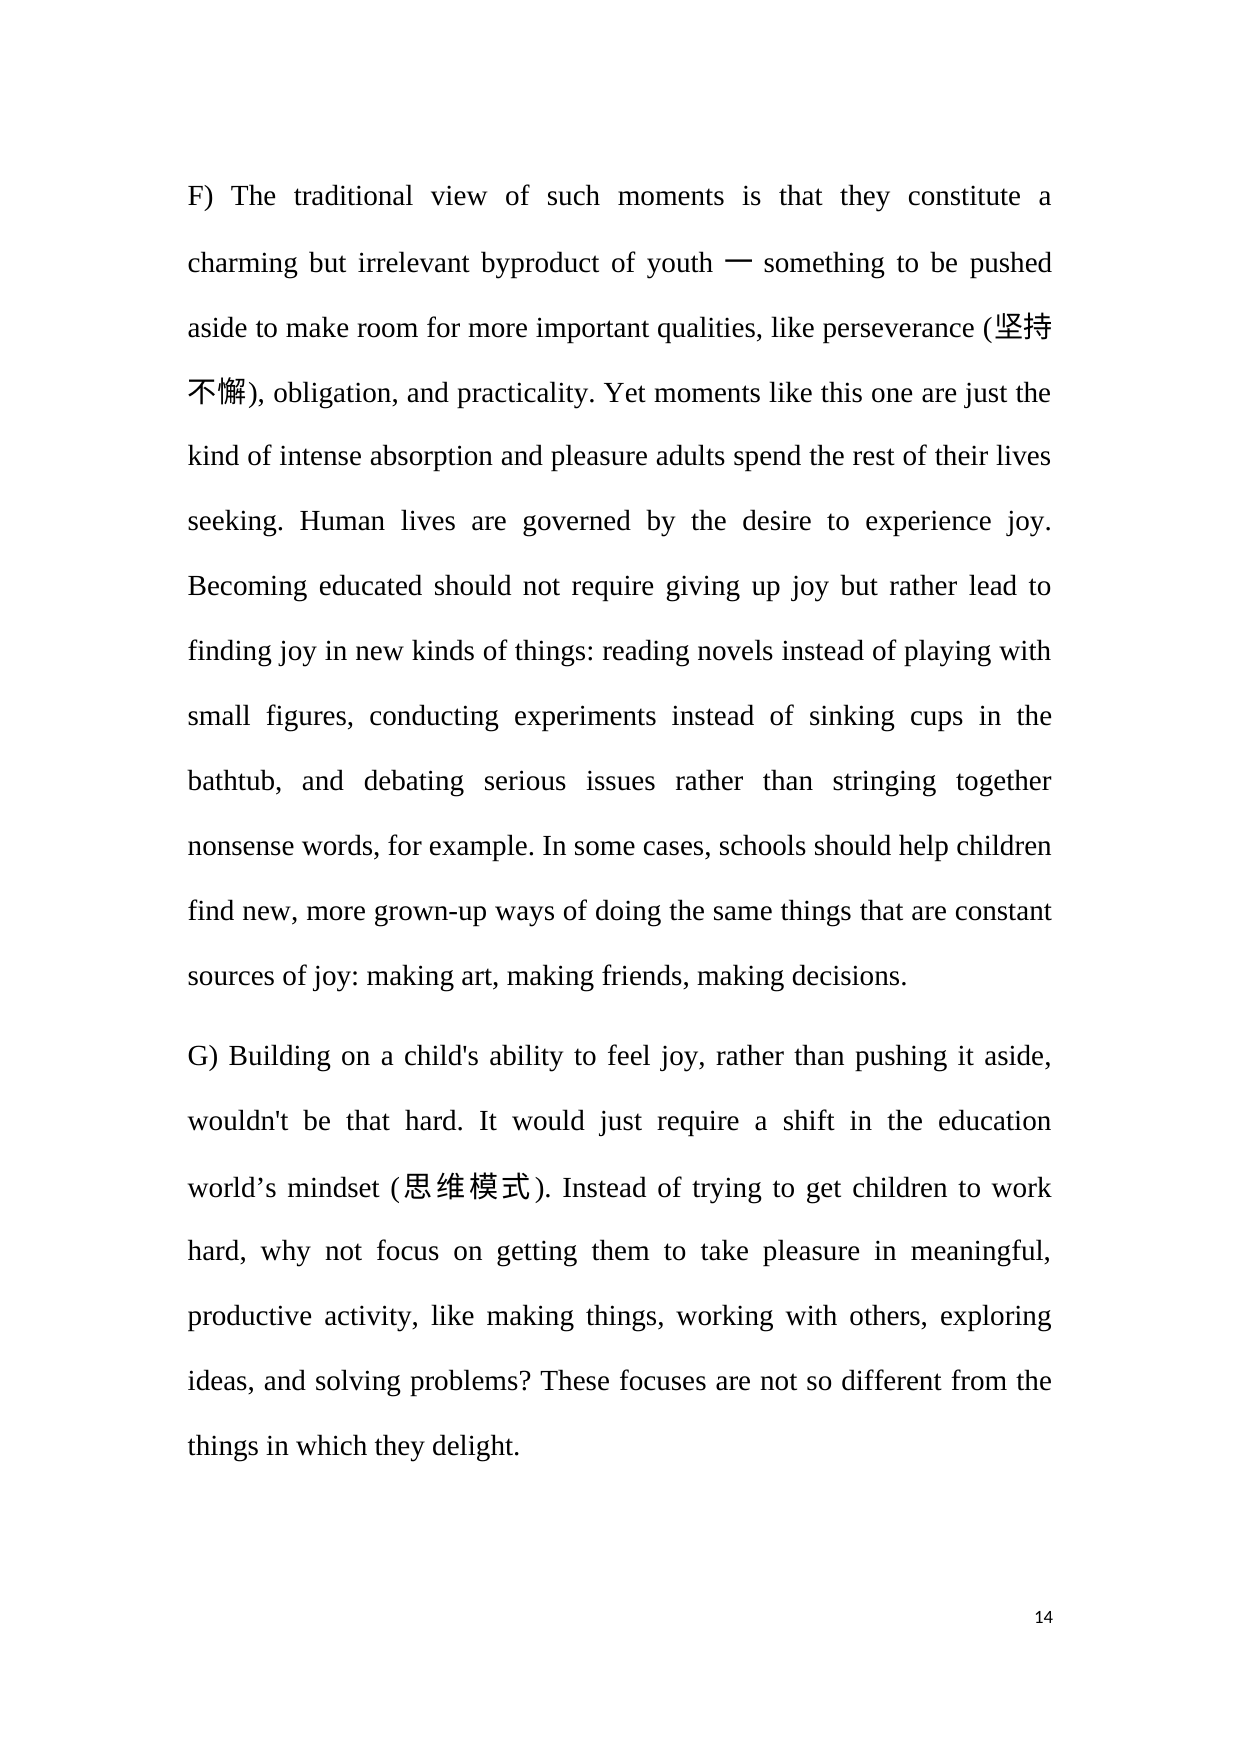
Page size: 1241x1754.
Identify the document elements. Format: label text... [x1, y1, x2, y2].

text F) The traditional view of such moments is that they constitute a charming but irrelevant byproduct of youth一something to be pushed aside to make room for more important qualities, like perseverance (坚持不懈), obligation, and practicality. Yet moments like this one are just the kind of intense absorption and pleasure adults spend the rest of their lives seeking. Human lives are governed by the desire to experience joy. Becoming educated should not require giving up joy but rather lead to finding joy in new kinds of things: reading novels instead of playing with small figures, conducting experiments instead of sinking cups in the bathtub, and debating serious issues rather than stringing together nonsense words, for example. In some cases, schools should help children find new, more grown-up ways of doing the same things that are constant sources of joy: making art, making friends, making decisions. [187, 162, 1053, 1007]
text G) Building on a child's ability to feel joy, rather than pushing it aside, wouldn't be that hard. It would just require a shift in the education world’s mindset (思维模式). Instead of trying to get children to work hard, why not focus on getting them to take pleasure in meaningful, productive activity, like making things, working with others, exploring ideas, and solving problems? These focuses are not so different from the things in which they delight. [187, 1023, 1053, 1478]
